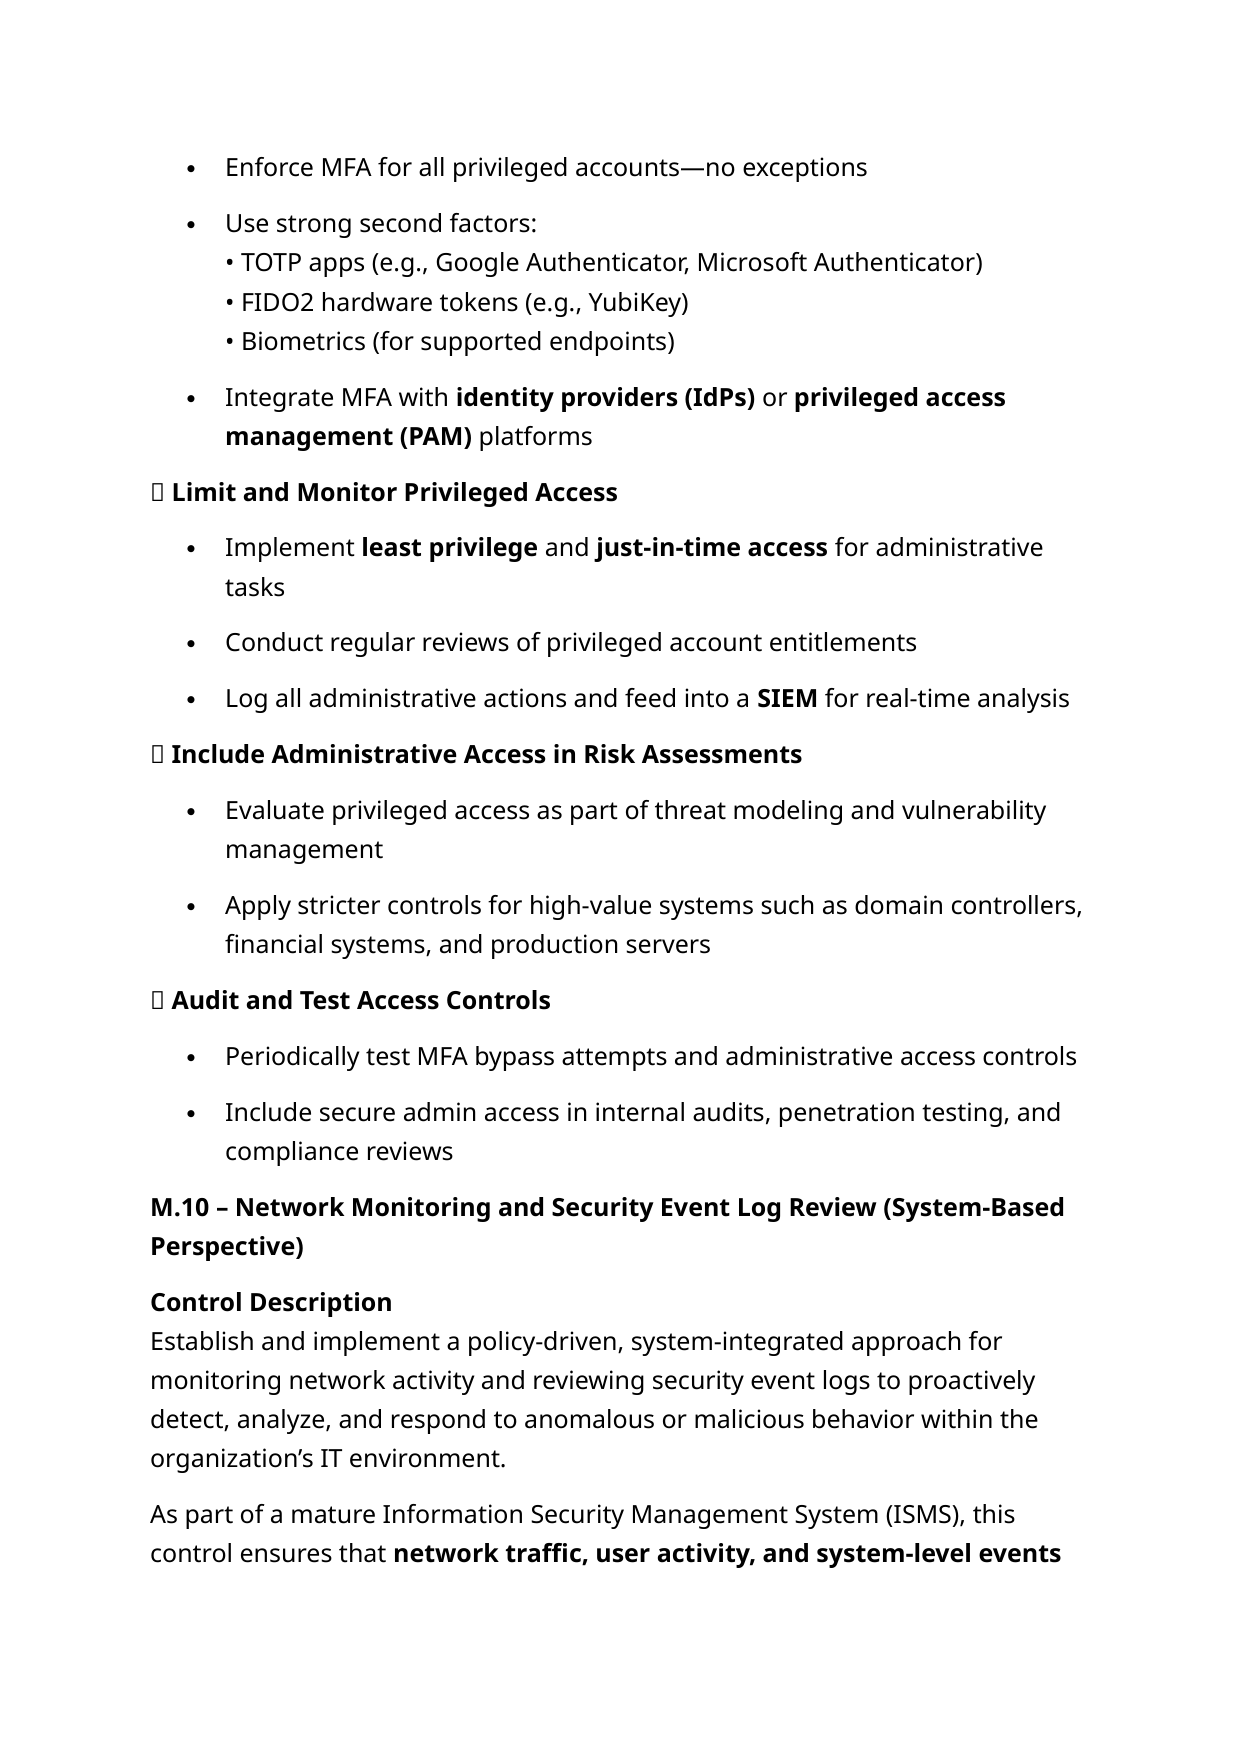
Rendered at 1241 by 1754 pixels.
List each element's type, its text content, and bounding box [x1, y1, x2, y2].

list Periodically test MFA bypass attempts and administrative access controls [187, 1038, 1090, 1072]
list Implement least privilege and just-in-time access for administrative tasks [187, 530, 1090, 603]
list Apply stricter controls for high-value systems such as domain controllers, financial systems, and production servers [187, 887, 1090, 961]
list Integrate MFA with identity providers (IdPs) or privileged access management (PAM) platforms [187, 379, 1090, 452]
list Use strong second factors: • TOTP apps (e.g., Google Authenticator, Microsoft Authenticator) • FIDO2 hardware tokens (e.g., YubiKey) • Biometrics (for supported endpoints) [187, 206, 1090, 357]
list Conduct regular reviews of privileged account entitlements [187, 625, 1090, 659]
list Log all administrative actions and feed into a SIEM for real-time analysis [187, 681, 1090, 715]
text M.10 – Network Monitoring and Security Event Log Review (System-Based Perspective) [150, 1189, 1090, 1262]
text ✅ Limit and Monitor Privileged Access [150, 474, 1090, 508]
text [150, 1497, 1090, 1570]
text ✅ Include Administrative Access in Risk Assessments [150, 737, 1090, 771]
text ✅ Audit and Test Access Controls [150, 982, 1090, 1017]
list Enforce MFA for all privileged accounts—no exceptions [187, 150, 1090, 184]
list Include secure admin access in internal audits, penetration testing, and compliance reviews [187, 1094, 1090, 1167]
list Evaluate privileged access as part of threat modeling and vulnerability management [187, 792, 1090, 866]
text Control Description Establish and implement a policy-driven, system-integrated approach for monitoring network activity and reviewing security event logs to proactively detect, analyze, and respond to anomalous or malicious behavior within the organization’s IT environment. [150, 1284, 1090, 1475]
